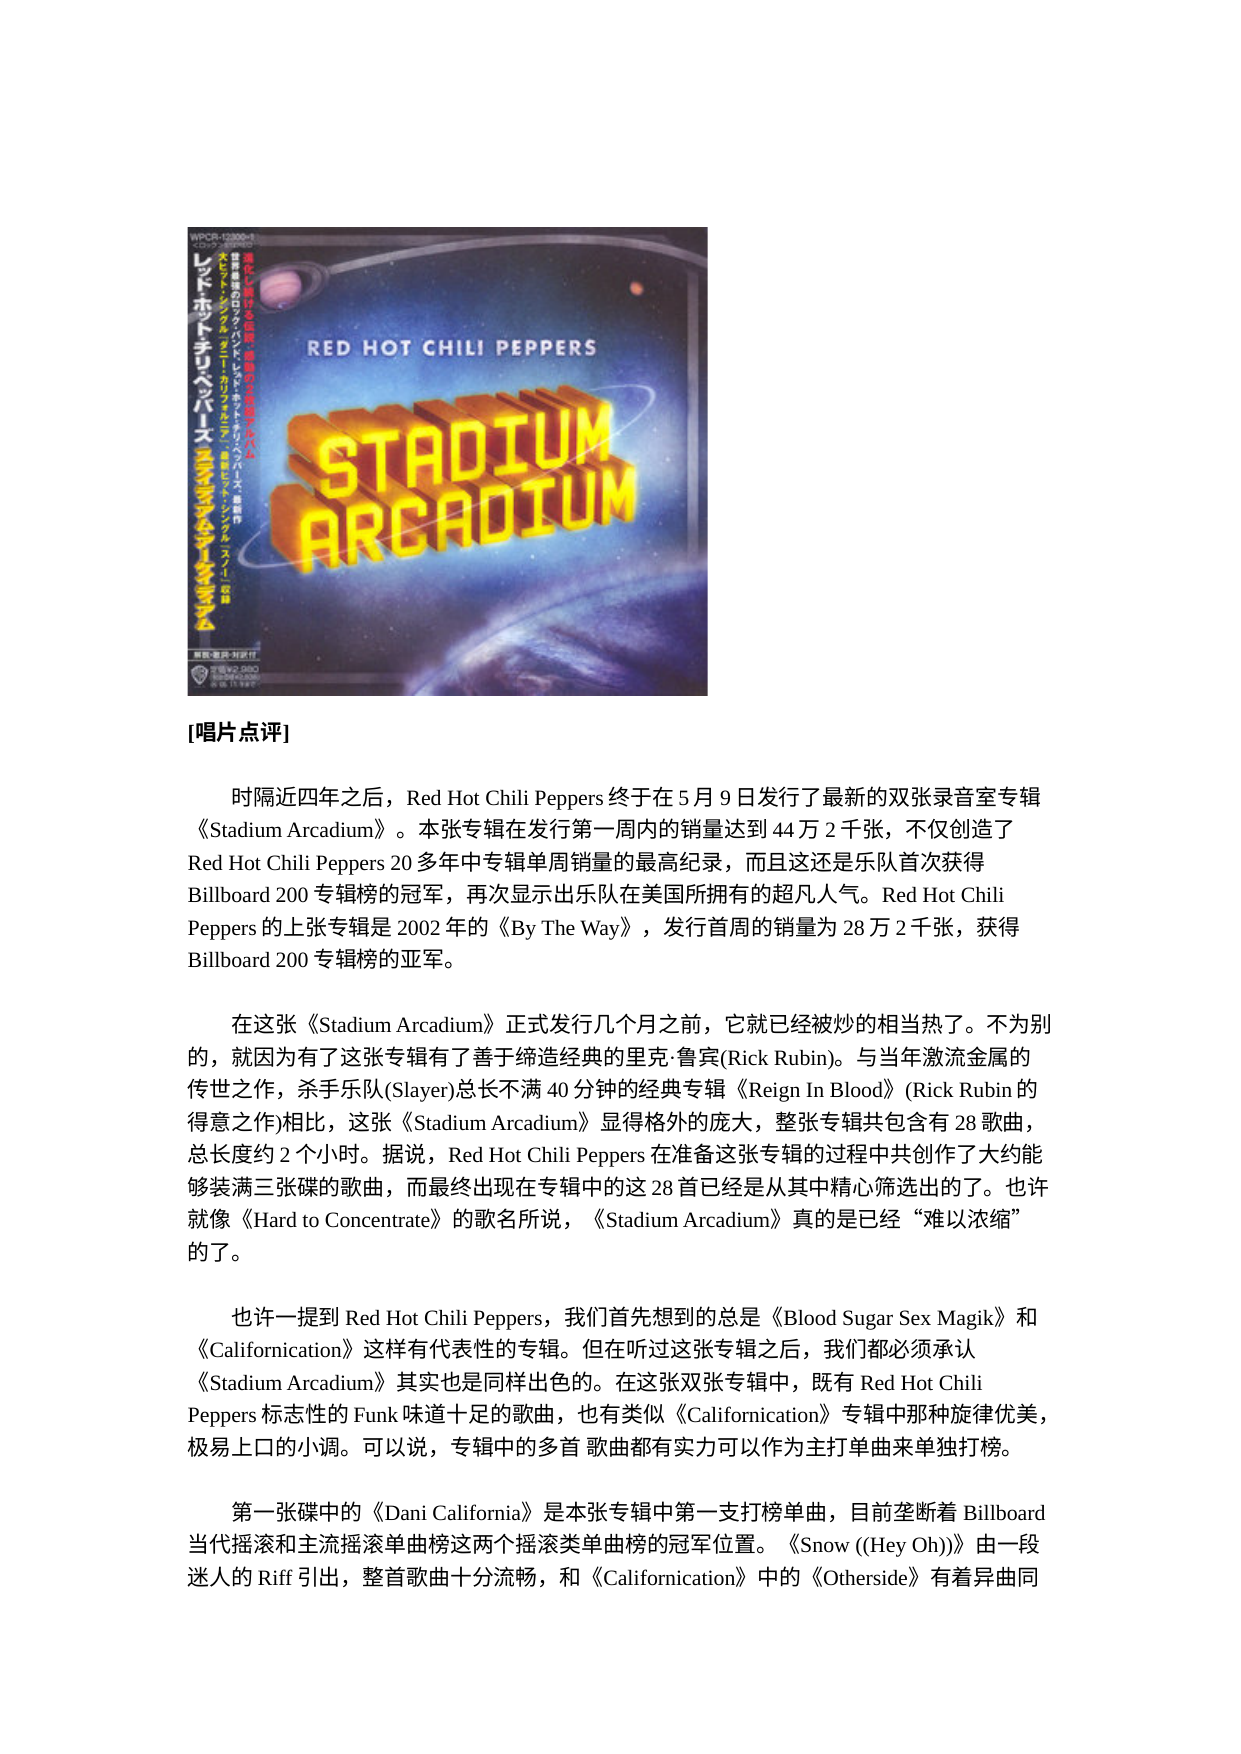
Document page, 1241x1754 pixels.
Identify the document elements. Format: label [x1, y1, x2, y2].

text [187, 162, 1053, 714]
picture [187, 227, 708, 696]
text [187, 714, 1053, 1592]
